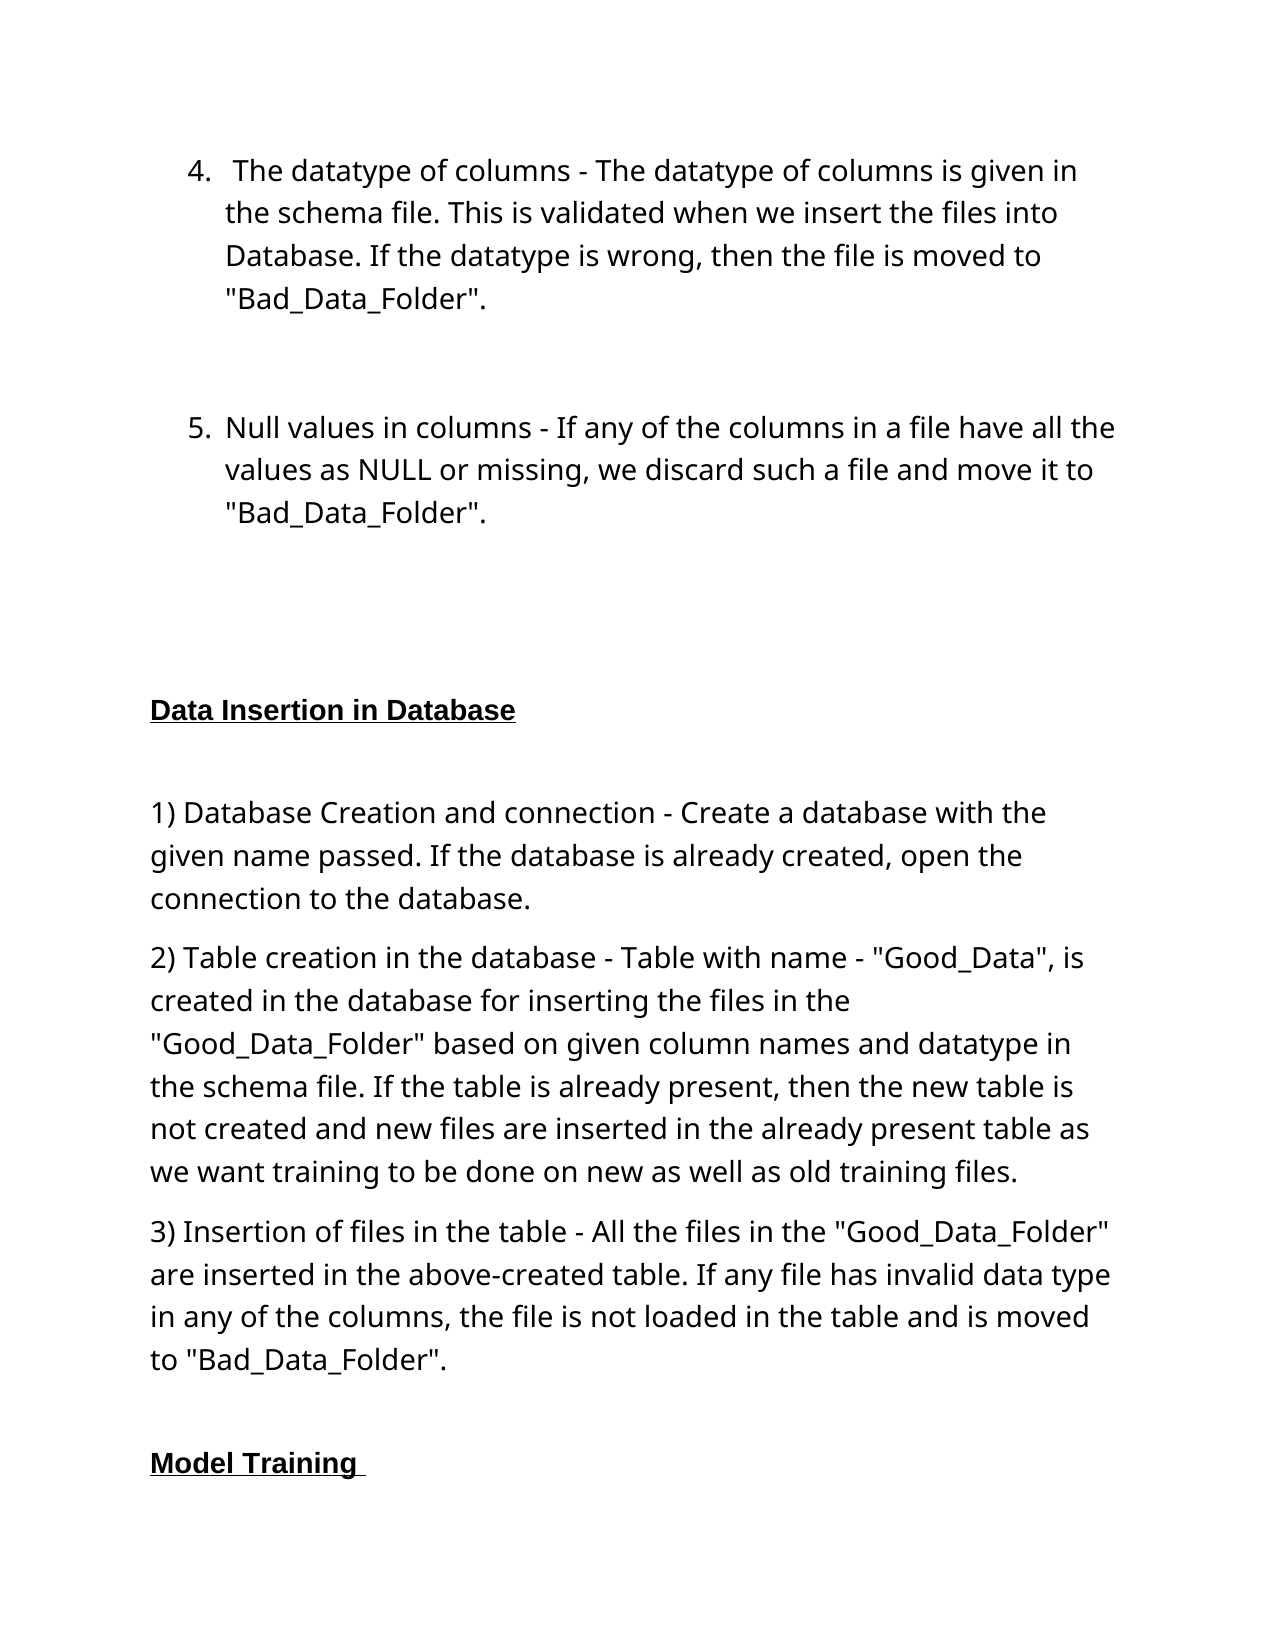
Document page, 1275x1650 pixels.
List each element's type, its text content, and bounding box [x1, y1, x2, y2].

text Model Training [150, 1446, 1125, 1479]
text 3) Insertion of files in the table - All the files in the "Good_Data_Folder" are inserted in the above-created table. If any file has invalid data type in any of the columns, the file is not loaded in the table and is moved to "Bad_Data_Folder". [150, 1211, 1125, 1379]
text 2) Table creation in the database - Table with name - "Good_Data", is created in the database for inserting the files in the "Good_Data_Folder" based on given column names and datatype in the schema file. If the table is already present, then the new table is not created and new files are inserted in the already present table as we want training to be done on new as well as old training files. [150, 937, 1125, 1191]
text Data Insertion in Database [150, 693, 1125, 726]
list The datatype of columns - The datatype of columns is given in the schema file. This is validated when we insert the files into Database. If the datatype is wrong, then the file is moved to "Bad_Data_Folder". [187, 150, 1125, 318]
list Null values in columns - If any of the columns in a file have all the values as NULL or missing, we discard such a file and move it to "Bad_Data_Folder". [187, 407, 1125, 532]
text 1) Database Creation and connection - Create a database with the given name passed. If the database is already created, open the connection to the database. [150, 792, 1125, 918]
